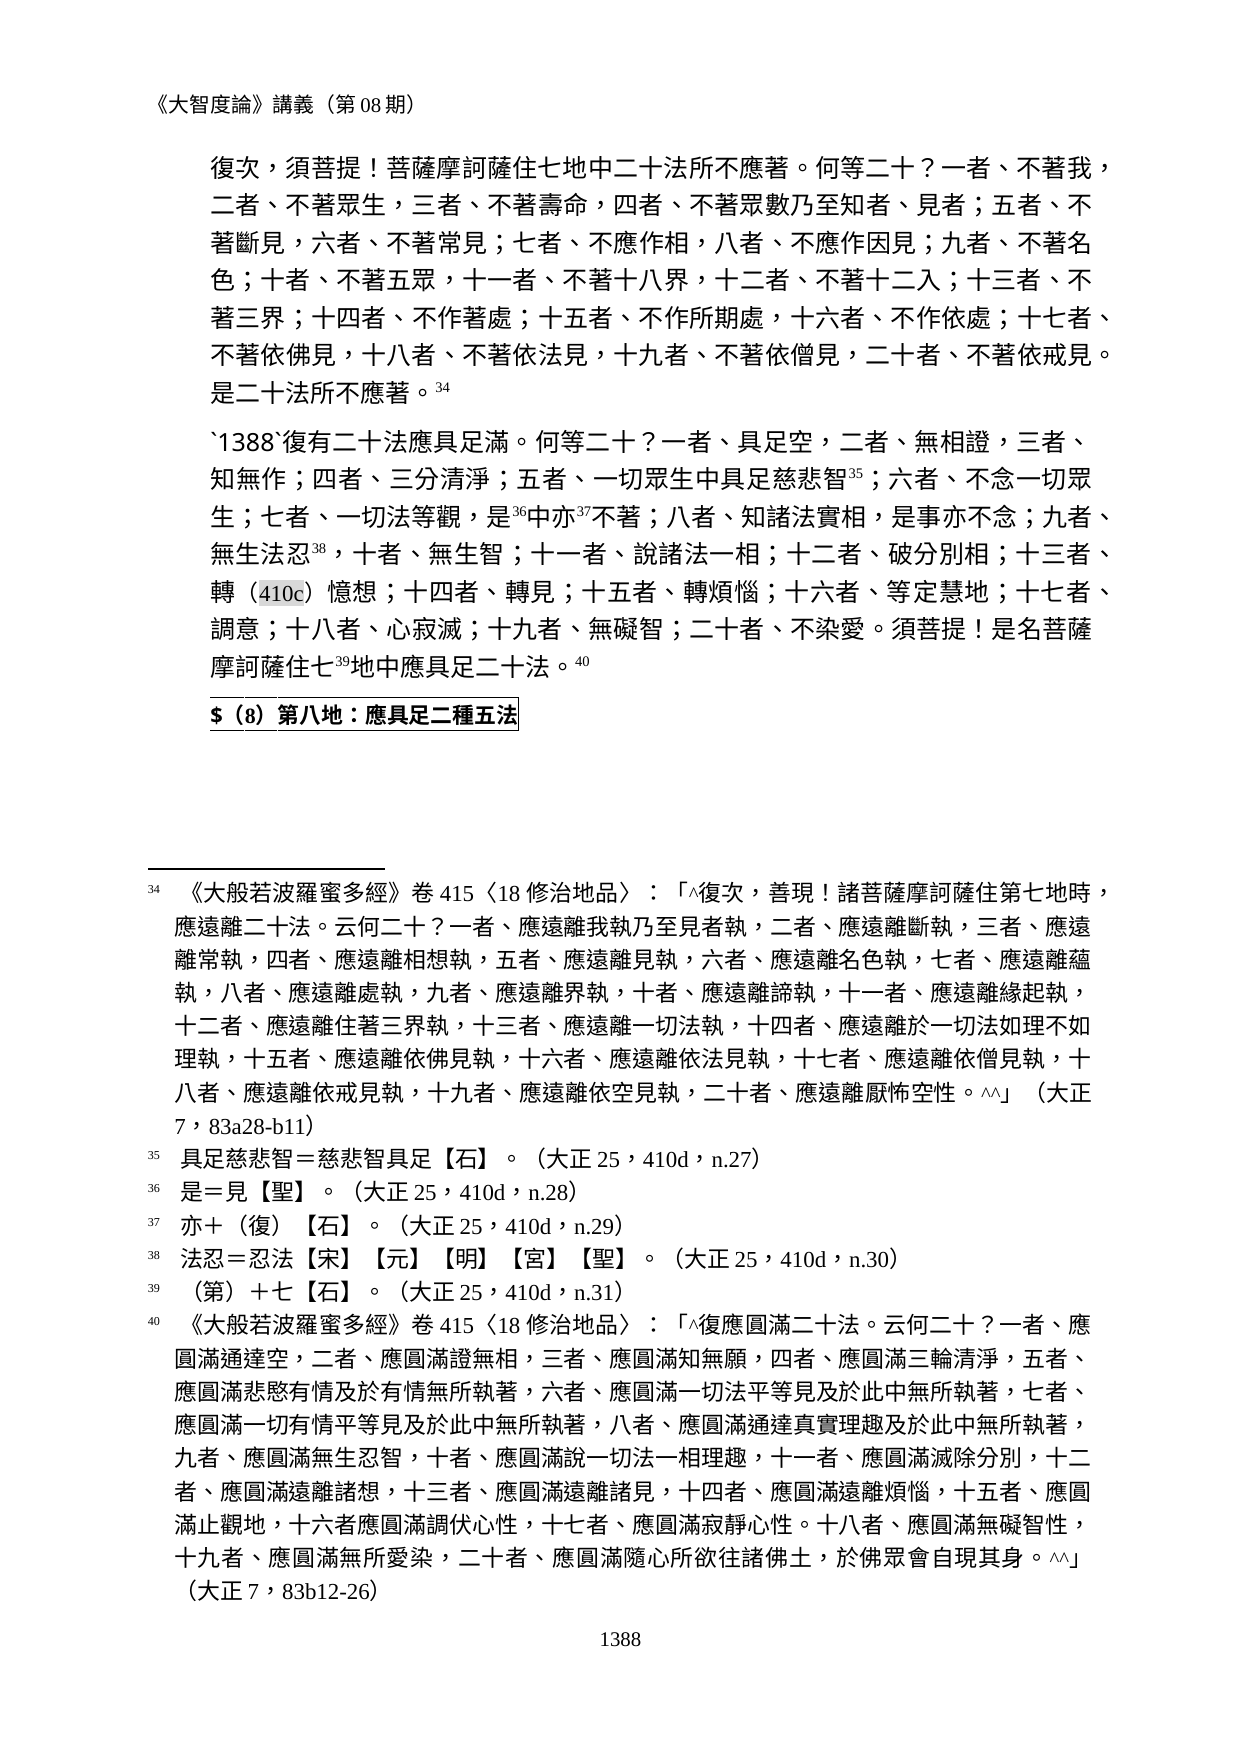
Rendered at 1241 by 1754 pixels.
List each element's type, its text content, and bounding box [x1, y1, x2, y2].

text $（8）第八地：應具足二種五法 [210, 695, 1092, 733]
text `1388`復有二十法應具足滿。何等二十？一者、具足空，二者、無相證，三者、知無作；四者、三分清淨；五者、一切眾生中具足慈悲智；六者、不念一切眾生；七者、一切法等觀，是中亦不著；八者、知諸法實相，是事亦不念；九者、無生法忍，十者、無生智；十一者、說諸法一相；十二者、破分別相；十三者、轉（）憶想；十四者、轉見；十五者、轉煩惱；十六者、等定慧地；十七者、調意；十八者、心寂滅；十九者、無礙智；二十者、不染愛。須菩提！是名菩薩摩訶薩住七地中應具足二十法。 [210, 421, 1092, 684]
text 復次，須菩提！菩薩摩訶薩住七地中二十法所不應著。何等二十？一者、不著我，二者、不著眾生，三者、不著壽命，四者、不著眾數乃至知者、見者；五者、不著斷見，六者、不著常見；七者、不應作相，八者、不應作因見；九者、不著名色；十者、不著五眾，十一者、不著十八界，十二者、不著十二入；十三者、不著三界；十四者、不作著處；十五者、不作所期處，十六者、不作依處；十七者、不著依佛見，十八者、不著依法見，十九者、不著依僧見，二十者、不著依戒見。是二十法所不應著。 [210, 148, 1092, 410]
